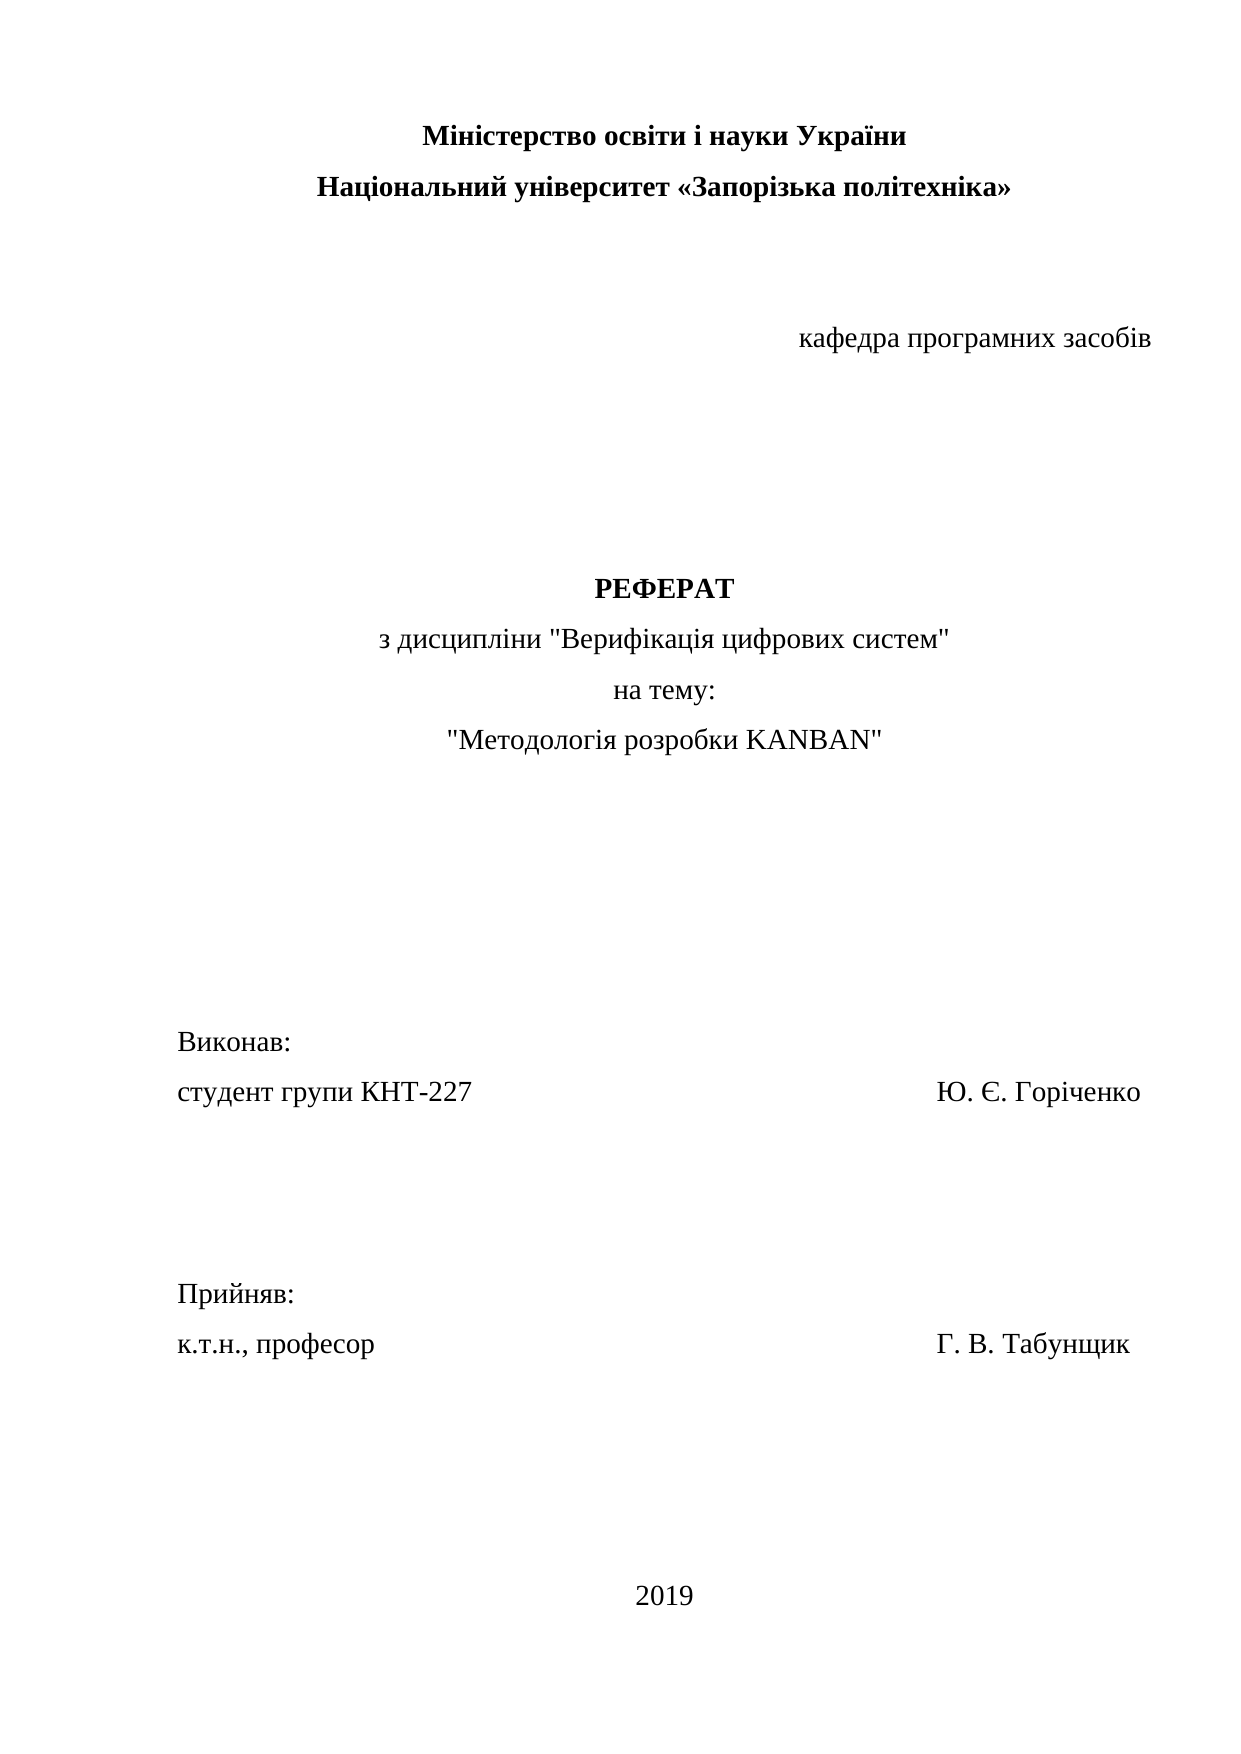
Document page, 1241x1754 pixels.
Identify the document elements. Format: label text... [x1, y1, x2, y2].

text з дисципліни "Верифікація цифрових систем" [177, 622, 1152, 655]
text 2019 [177, 1578, 1152, 1611]
text "Методологія розробки KANBAN" [177, 722, 1152, 756]
text Виконав: [177, 1024, 1152, 1058]
text Міністерство освіти і науки України [177, 118, 1152, 152]
text Національний університет «Запорізька політехніка» [177, 169, 1152, 202]
text на тему: [177, 672, 1152, 706]
text РЕФЕРАТ [177, 571, 1152, 605]
text Прийняв: [177, 1276, 1152, 1309]
text к.т.н., професор Г. В. Табунщик [177, 1326, 1152, 1359]
text кафедра програмних засобів [177, 320, 1152, 353]
text студент групи КНТ-227 Ю. Є. Горіченко [177, 1074, 1152, 1108]
